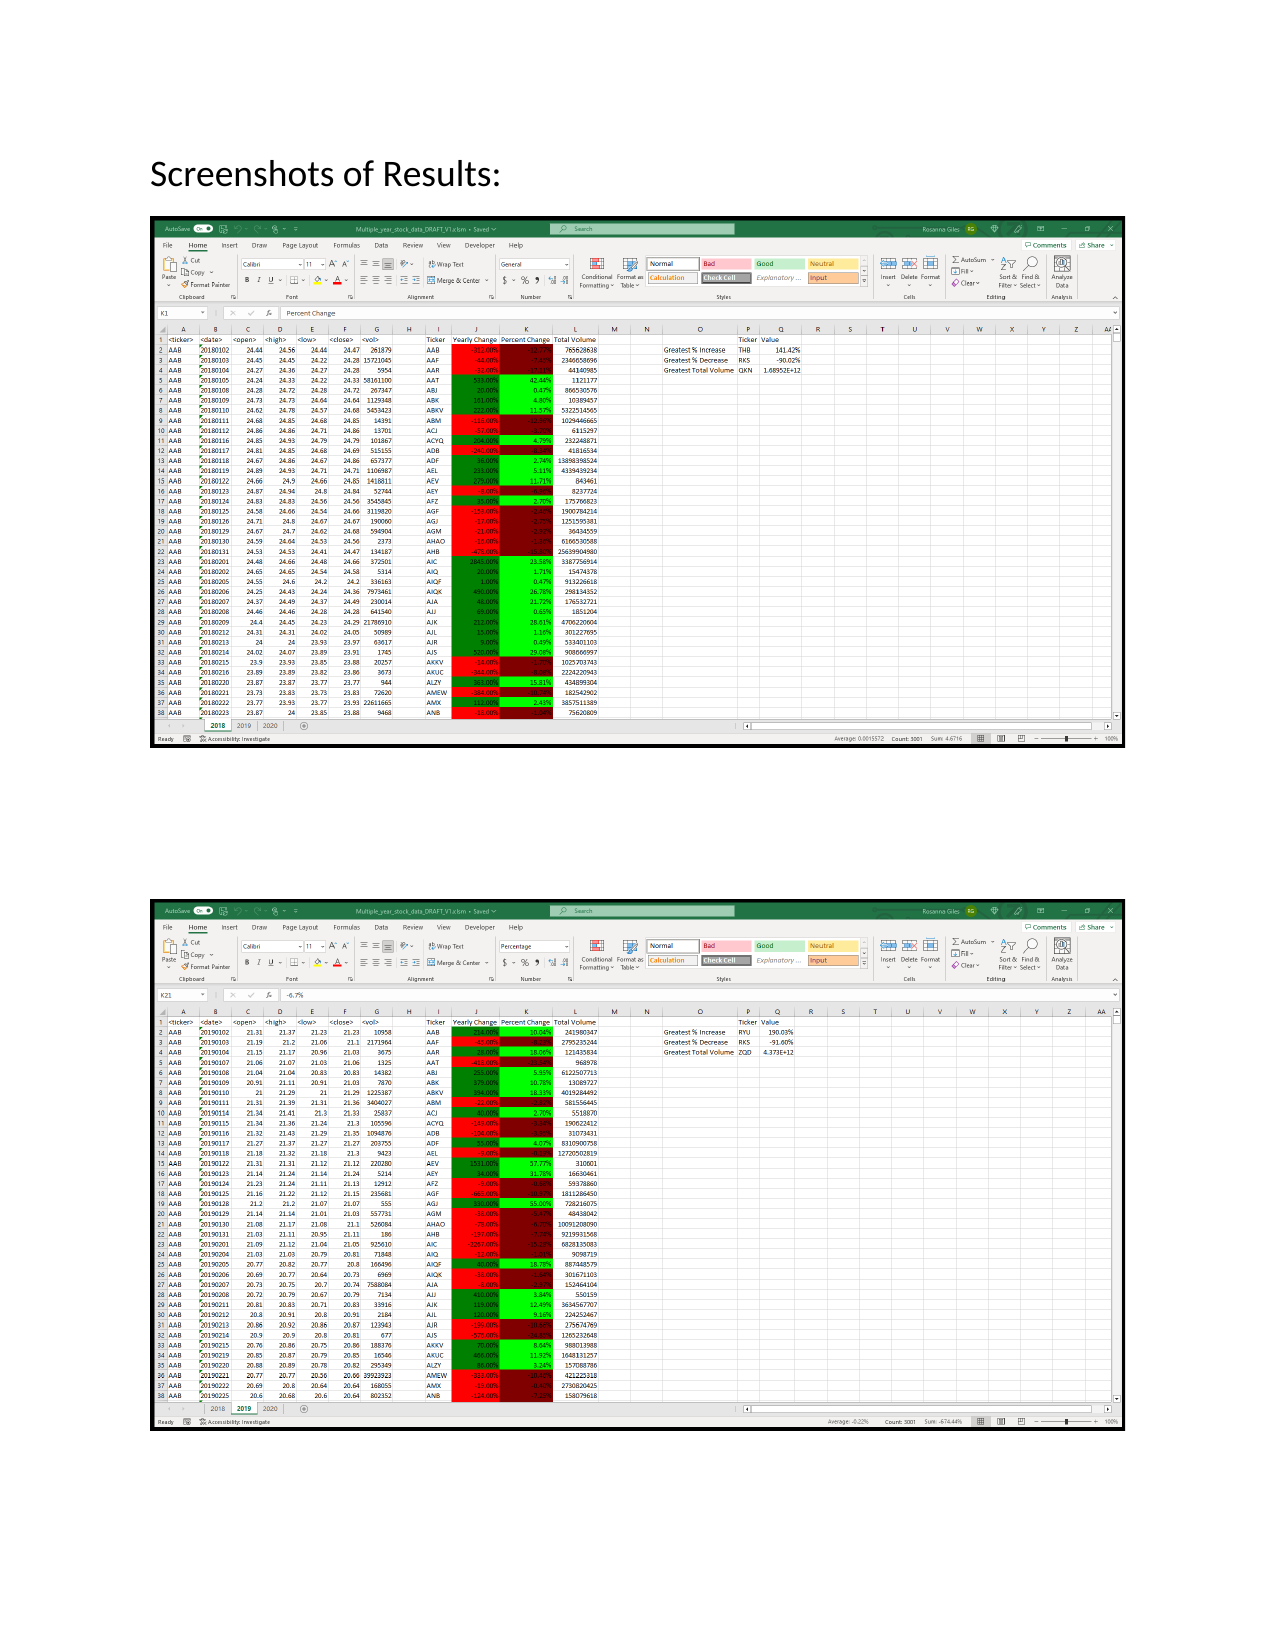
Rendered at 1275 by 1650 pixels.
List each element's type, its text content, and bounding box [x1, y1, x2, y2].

text Screenshots of Results: [150, 150, 1125, 196]
